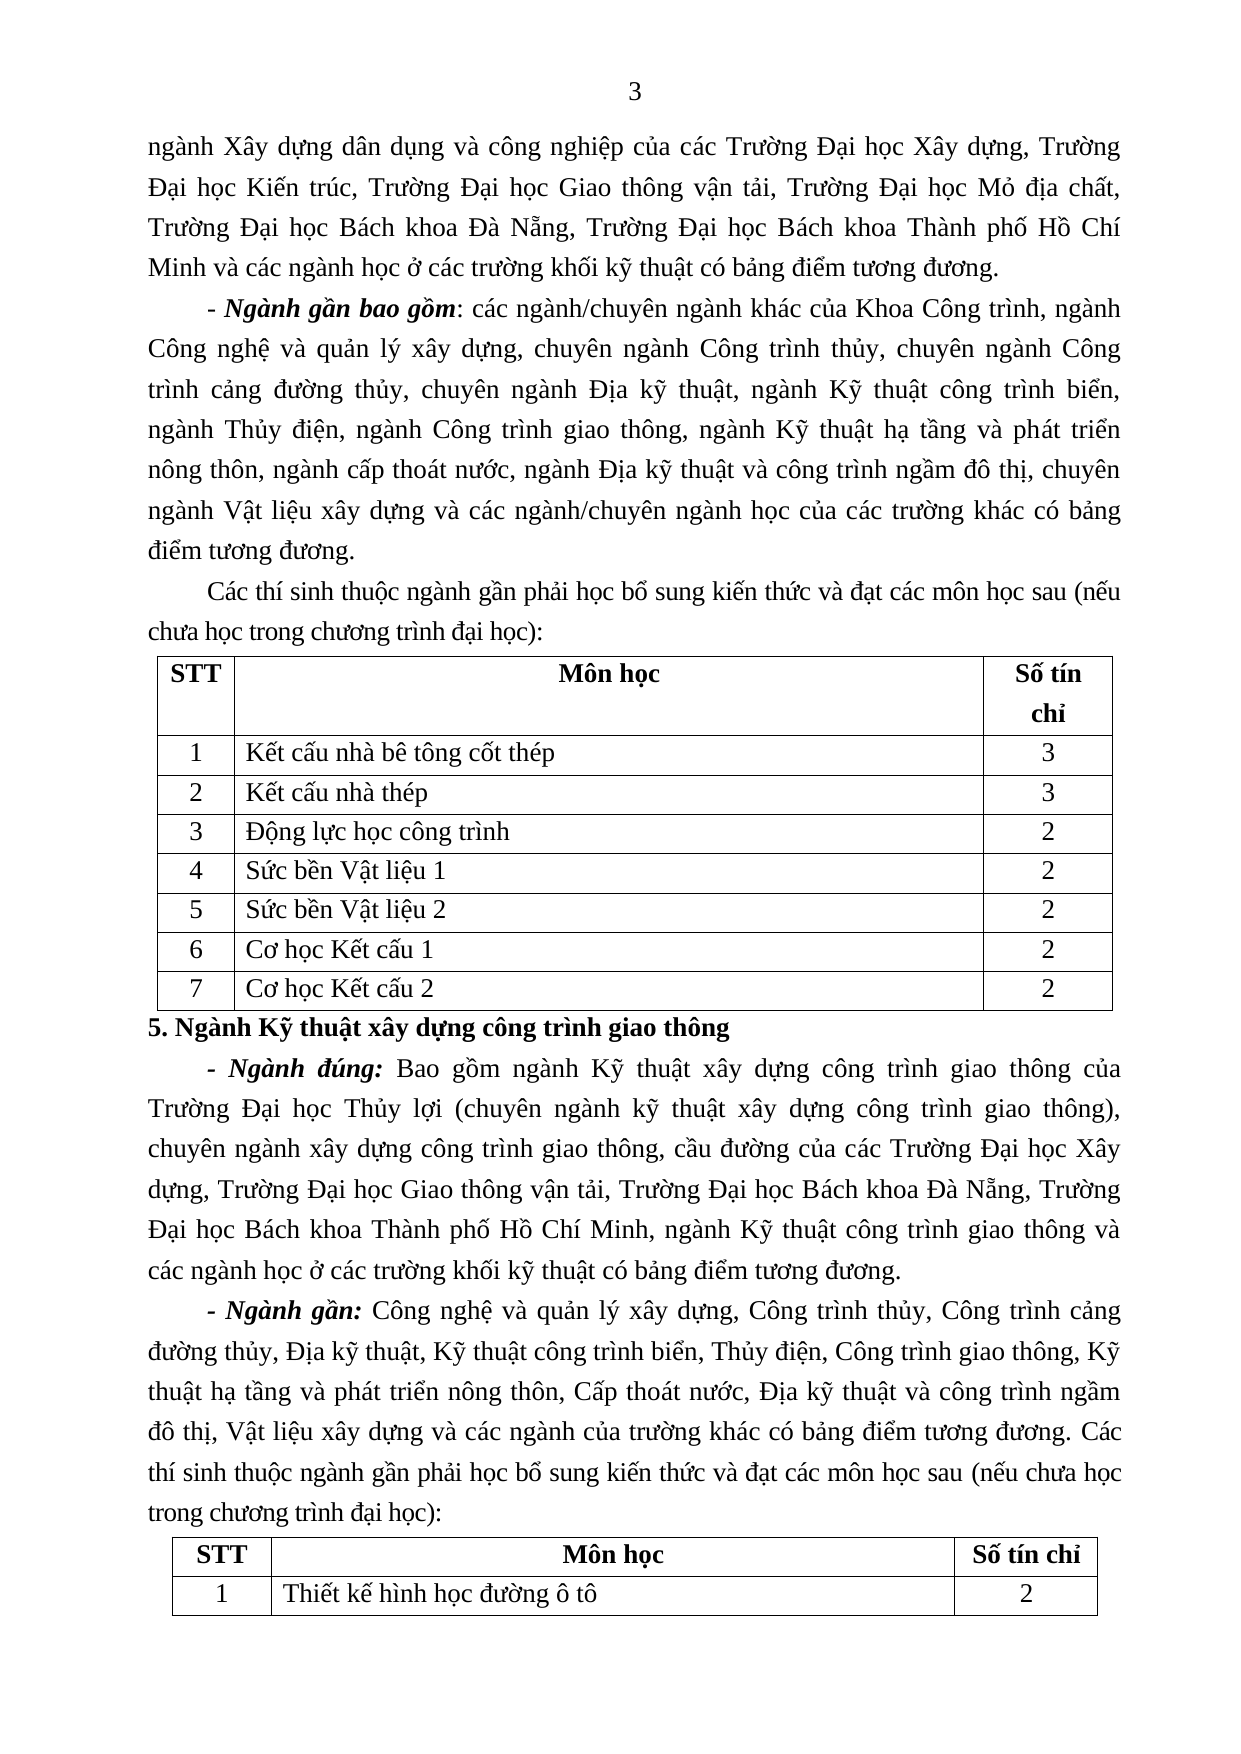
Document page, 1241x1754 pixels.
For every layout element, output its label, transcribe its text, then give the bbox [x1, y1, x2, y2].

table_cell 2 [984, 854, 1112, 892]
table_cell 1 [158, 736, 234, 774]
table_header Số tín chỉ [984, 657, 1112, 735]
text - Ngành gần: Công nghệ và quản lý xây dựng, Công trình thủy, Công trình cảng đường thủy, Địa kỹ thuật, Kỹ thuật công trình biển, Thủy điện, Công trình giao thông, Kỹ thuật hạ tầng và phát triển nông thôn, Cấp thoát nước, Địa kỹ thuật và công trình ngầm đô thị, Vật liệu xây dựng và các ngành của trường khác có bảng điểm tương đương. Các thí sinh thuộc ngành gần phải học bổ sung kiến thức và đạt các môn học sau (nếu chưa học trong chương trình đại học): [148, 1294, 1122, 1527]
table_header STT [173, 1538, 271, 1576]
table_cell Sức bền Vật liệu 1 [235, 854, 983, 892]
text - Ngành đúng: Bao gồm ngành Kỹ thuật xây dựng công trình giao thông của Trường Đại học Thủy lợi (chuyên ngành kỹ thuật xây dựng công trình giao thông), chuyên ngành xây dựng công trình giao thông, cầu đường của các Trường Đại học Xây dựng, Trường Đại học Giao thông vận tải, Trường Đại học Bách khoa Đà Nẵng, Trường Đại học Bách khoa Thành phố Hồ Chí Minh, ngành Kỹ thuật công trình giao thông và các ngành học ở các trường khối kỹ thuật có bảng điểm tương đương. [148, 1052, 1122, 1285]
table_cell 1 [173, 1577, 271, 1615]
table_cell 5 [158, 894, 234, 932]
table_cell 2 [955, 1577, 1097, 1615]
table_cell 3 [158, 815, 234, 853]
table_cell 2 [984, 815, 1112, 853]
table_cell Kết cấu nhà thép [235, 776, 983, 814]
table_cell Sức bền Vật liệu 2 [235, 894, 983, 932]
table_header STT [158, 657, 234, 735]
table_cell Thiết kế hình học đường ô tô [272, 1577, 954, 1615]
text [148, 130, 1122, 283]
table_cell 2 [984, 894, 1112, 932]
table_cell 2 [984, 933, 1112, 971]
table_cell Kết cấu nhà bê tông cốt thép [235, 736, 983, 774]
table_cell Cơ học Kết cấu 2 [235, 972, 983, 1010]
text Các thí sinh thuộc ngành gần phải học bổ sung kiến thức và đạt các môn học sau (nếu chưa học trong chương trình đại học): [148, 575, 1122, 646]
table_cell 3 [984, 736, 1112, 774]
table_cell 3 [984, 776, 1112, 814]
table_header Môn học [235, 657, 983, 735]
text - Ngành gần bao gồm: các ngành/chuyên ngành khác của Khoa Công trình, ngành Công nghệ và quản lý xây dựng, chuyên ngành Công trình thủy, chuyên ngành Công trình cảng đường thủy, chuyên ngành Địa kỹ thuật, ngành Kỹ thuật công trình biển, ngành Thủy điện, ngành Công trình giao thông, ngành Kỹ thuật hạ tầng và phát triển nông thôn, ngành cấp thoát nước, ngành Địa kỹ thuật và công trình ngầm đô thị, chuyên ngành Vật liệu xây dựng và các ngành/chuyên ngành học của các trường khác có bảng điểm tương đương. [148, 292, 1122, 566]
text 5. Ngành Kỹ thuật xây dựng công trình giao thông [148, 1011, 1122, 1042]
table_cell Động lực học công trình [235, 815, 983, 853]
table_cell 2 [984, 972, 1112, 1010]
table_cell 6 [158, 933, 234, 971]
table_cell 7 [158, 972, 234, 1010]
table_header Môn học [272, 1538, 954, 1576]
table_cell 2 [158, 776, 234, 814]
table_cell Cơ học Kết cấu 1 [235, 933, 983, 971]
table_header Số tín chỉ [955, 1538, 1097, 1576]
table_cell 4 [158, 854, 234, 892]
